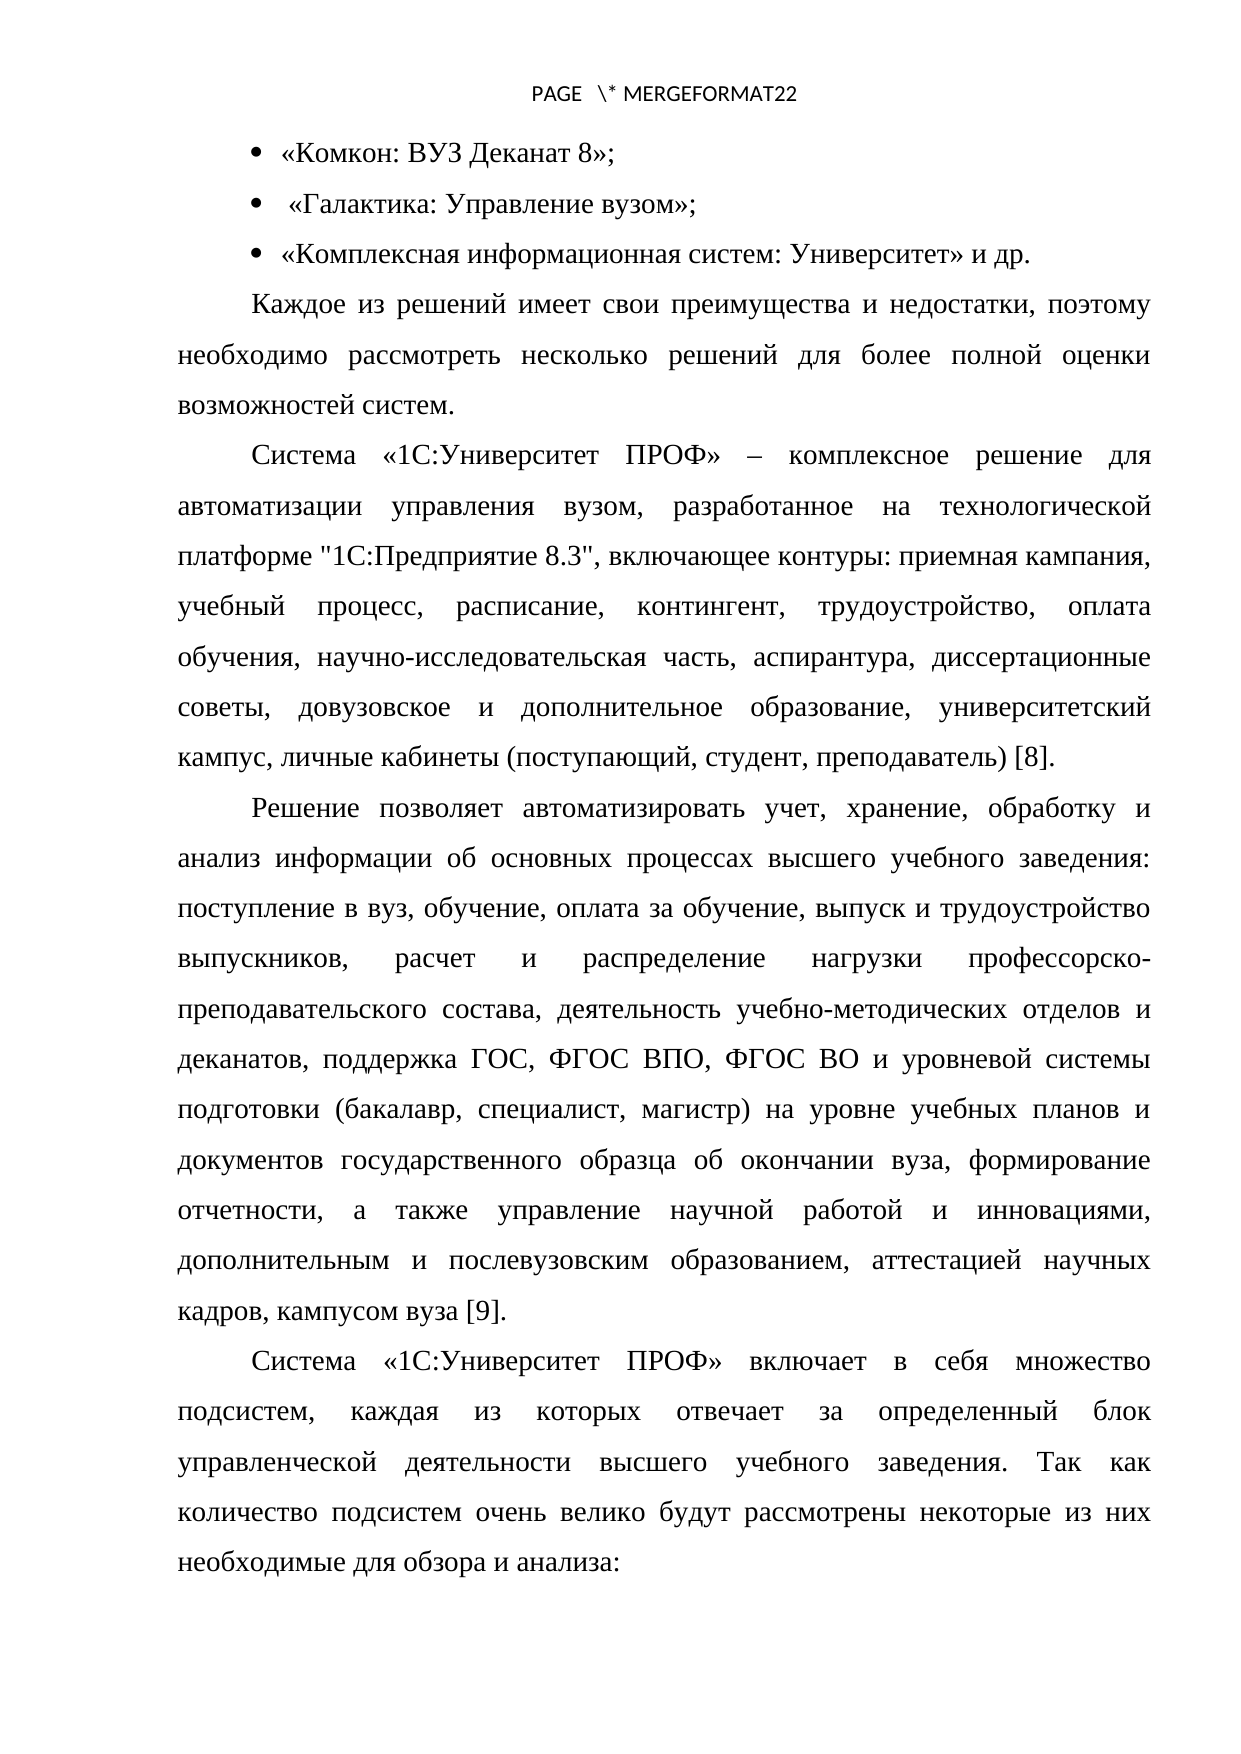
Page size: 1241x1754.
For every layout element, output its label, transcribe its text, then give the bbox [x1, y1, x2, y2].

list «Галактика: Управление вузом»; [177, 186, 1152, 219]
text Система «1С:Университет ПРОФ» – комплексное решение для автоматизации управления вузом, разработанное на технологической платформе "1С:Предприятие 8.3", включающее контуры: приемная кампания, учебный процесс, расписание, контингент, трудоустройство, оплата обучения, научно-исследовательская часть, аспирантура, диссертационные советы, довузовское и дополнительное образование, университетский кампус, личные кабинеты (поступающий, студент, преподаватель) [8]. [177, 437, 1152, 773]
text Система «1С:Университет ПРОФ» включает в себя множество подсистем, каждая из которых отвечает за определенный блок управленческой деятельности высшего учебного заведения. Так как количество подсистем очень велико будут рассмотрены некоторые из них необходимые для обзора и анализа: [177, 1343, 1152, 1578]
text Каждое из решений имеет свои преимущества и недостатки, поэтому необходимо рассмотреть несколько решений для более полной оценки возможностей систем. [177, 287, 1152, 421]
list «Комплексная информационная систем: Университет» и др. [177, 236, 1152, 270]
text Решение позволяет автоматизировать учет, хранение, обработку и анализ информации об основных процессах высшего учебного заведения: поступление в вуз, обучение, оплата за обучение, выпуск и трудоустройство выпускников, расчет и распределение нагрузки профессорско-преподавательского состава, деятельность учебно-методических отделов и деканатов, поддержка ГОС, ФГОС ВПО, ФГОС ВО и уровневой системы подготовки (бакалавр, специалист, магистр) на уровне учебных планов и документов государственного образца об окончании вуза, формирование отчетности, а также управление научной работой и инновациями, дополнительным и послевузовским образованием, аттестацией научных кадров, кампусом вуза [9]. [177, 790, 1152, 1326]
list «Комкон: ВУЗ Деканат 8»; [177, 135, 1152, 169]
